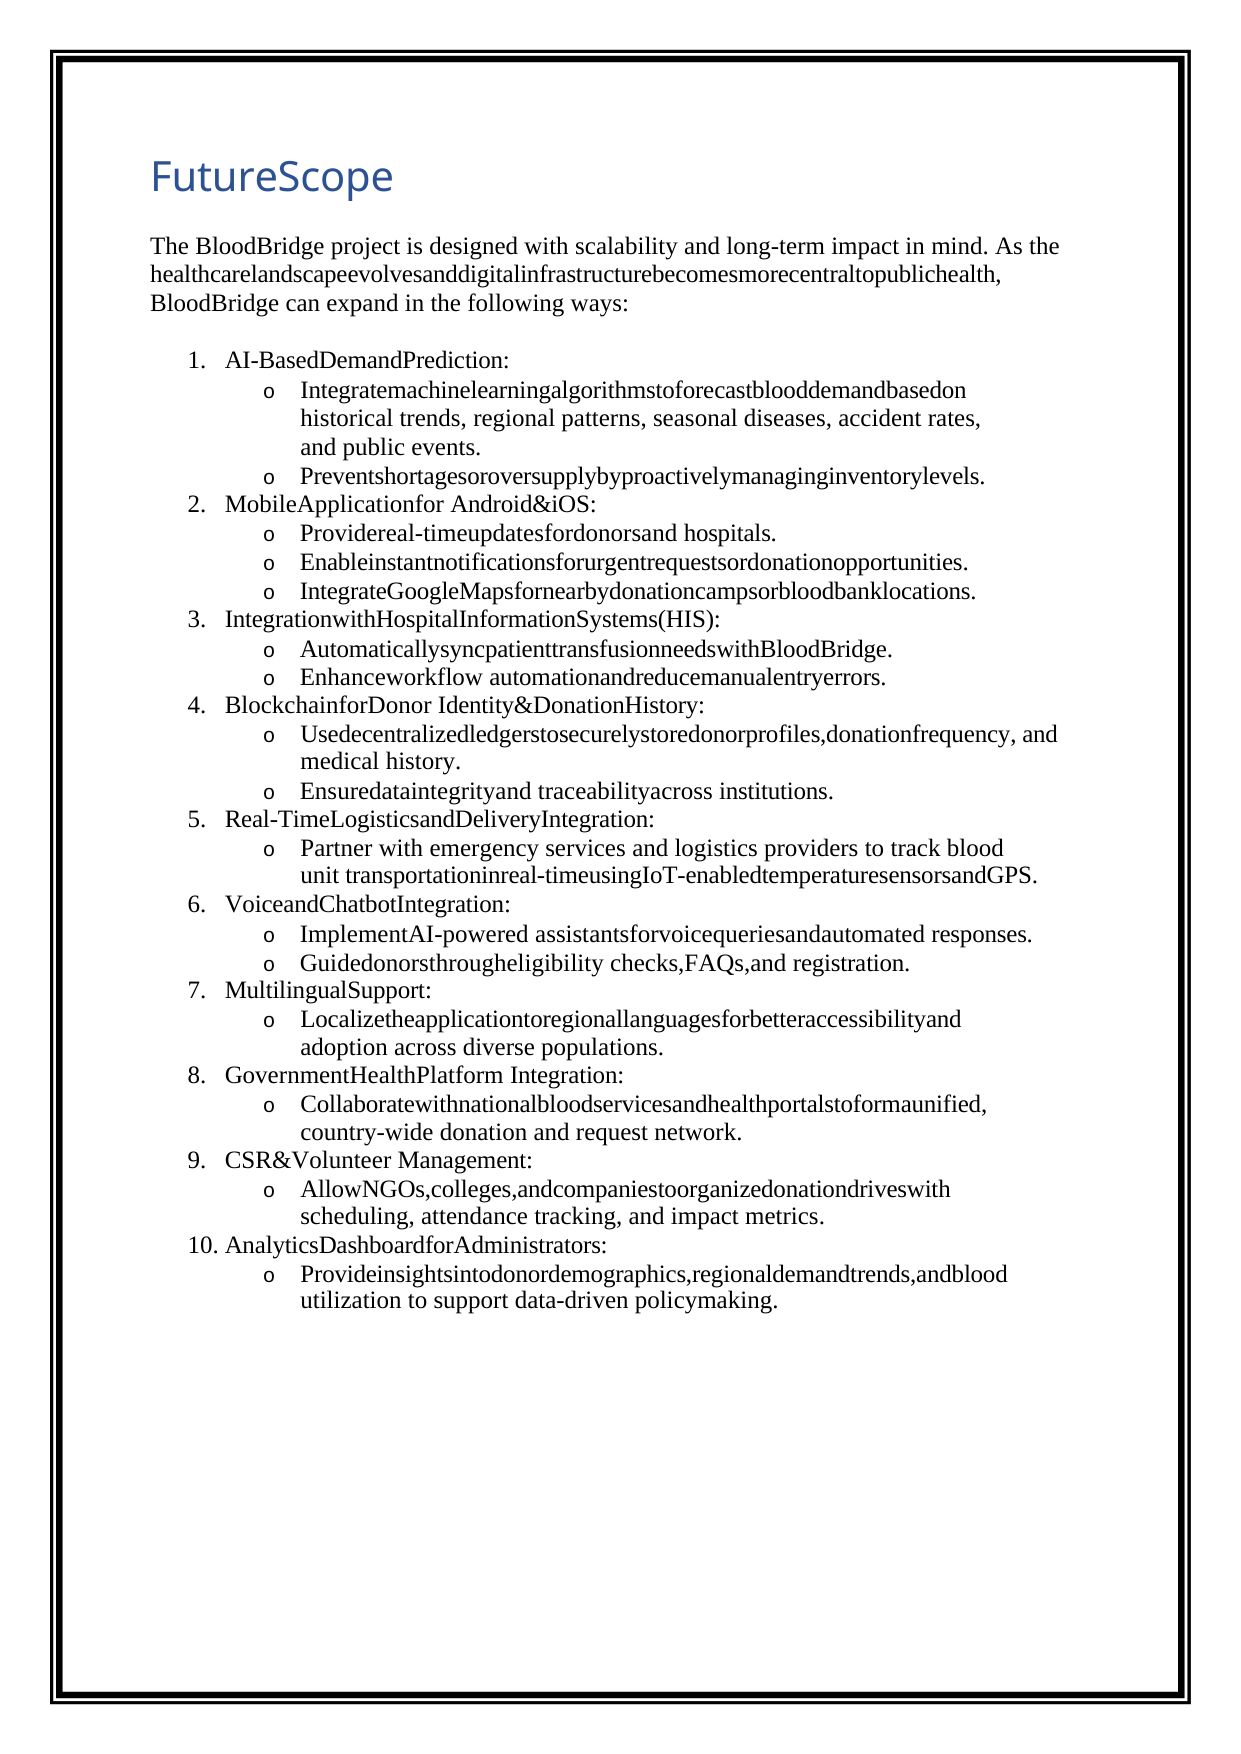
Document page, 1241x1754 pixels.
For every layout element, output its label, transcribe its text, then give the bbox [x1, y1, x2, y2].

list Enhanceworkflow automationandreducemanualentryerrors. [263, 663, 1137, 691]
list Usedecentralizedledgerstosecurelystoredonorprofiles,donationfrequency, and medical history. [263, 720, 1071, 775]
list AnalyticsDashboardforAdministrators: [187, 1230, 1137, 1259]
list Providereal-timeupdatesfordonorsand hospitals. [263, 518, 1137, 548]
list ImplementAI-powered assistantsforvoicequeriesandautomated responses. [263, 919, 1137, 948]
list AllowNGOs,colleges,andcompaniestoorganizedonationdriveswith scheduling, attendance tracking, and impact metrics. [263, 1176, 962, 1230]
list MultilingualSupport: [187, 977, 1137, 1004]
list Guidedonorsthrougheligibility checks,FAQs,and registration. [263, 948, 1137, 977]
list VoiceandChatbotIntegration: [187, 889, 1137, 918]
list Collaboratewithnationalbloodservicesandhealthportalstoformaunified, country-wide donation and request network. [263, 1090, 999, 1146]
list MobileApplicationfor Android&iOS: [187, 490, 1137, 518]
subtitle FutureScope [150, 146, 1137, 203]
list CSR&Volunteer Management: [187, 1146, 1137, 1175]
list Provideinsightsintodonordemographics,regionaldemandtrends,andblood utilization to support data-driven policymaking. [263, 1261, 1020, 1314]
list AutomaticallysyncpatienttransfusionneedswithBloodBridge. [263, 634, 1137, 663]
list Integratemachinelearningalgorithmstoforecastblooddemandbasedon historical trends, regional patterns, seasonal diseases, accident rates, and public events. [263, 375, 1023, 460]
list IntegrateGoogleMapsfornearbydonationcampsorbloodbanklocations. [263, 577, 1137, 605]
list Partner with emergency services and logistics providers to track blood unit transportationinreal-timeusingIoT-enabledtemperaturesensorsandGPS. [263, 834, 1048, 889]
list Preventshortagesoroversupplybyproactivelymanaginginventorylevels. [263, 461, 1137, 490]
list Real-TimeLogisticsandDeliveryIntegration: [187, 805, 1137, 833]
list BlockchainforDonor Identity&DonationHistory: [187, 691, 1137, 719]
list IntegrationwithHospitalInformationSystems(HIS): [187, 605, 1137, 633]
list AI-BasedDemandPrediction: [187, 346, 1137, 374]
text The BloodBridge project is designed with scalability and long-term impact in mind. As the healthcarelandscapeevolvesanddigitalinfrastructurebecomesmorecentraltopublichealth, BloodBridge can expand in the following ways: [150, 232, 1060, 316]
list Ensuredataintegrityand traceabilityacross institutions. [263, 777, 1137, 805]
list Localizetheapplicationtoregionallanguagesforbetteraccessibilityand adoption across diverse populations. [263, 1005, 973, 1061]
list Enableinstantnotificationsforurgentrequestsordonationopportunities. [263, 548, 1137, 577]
list GovernmentHealthPlatform Integration: [187, 1061, 1137, 1089]
